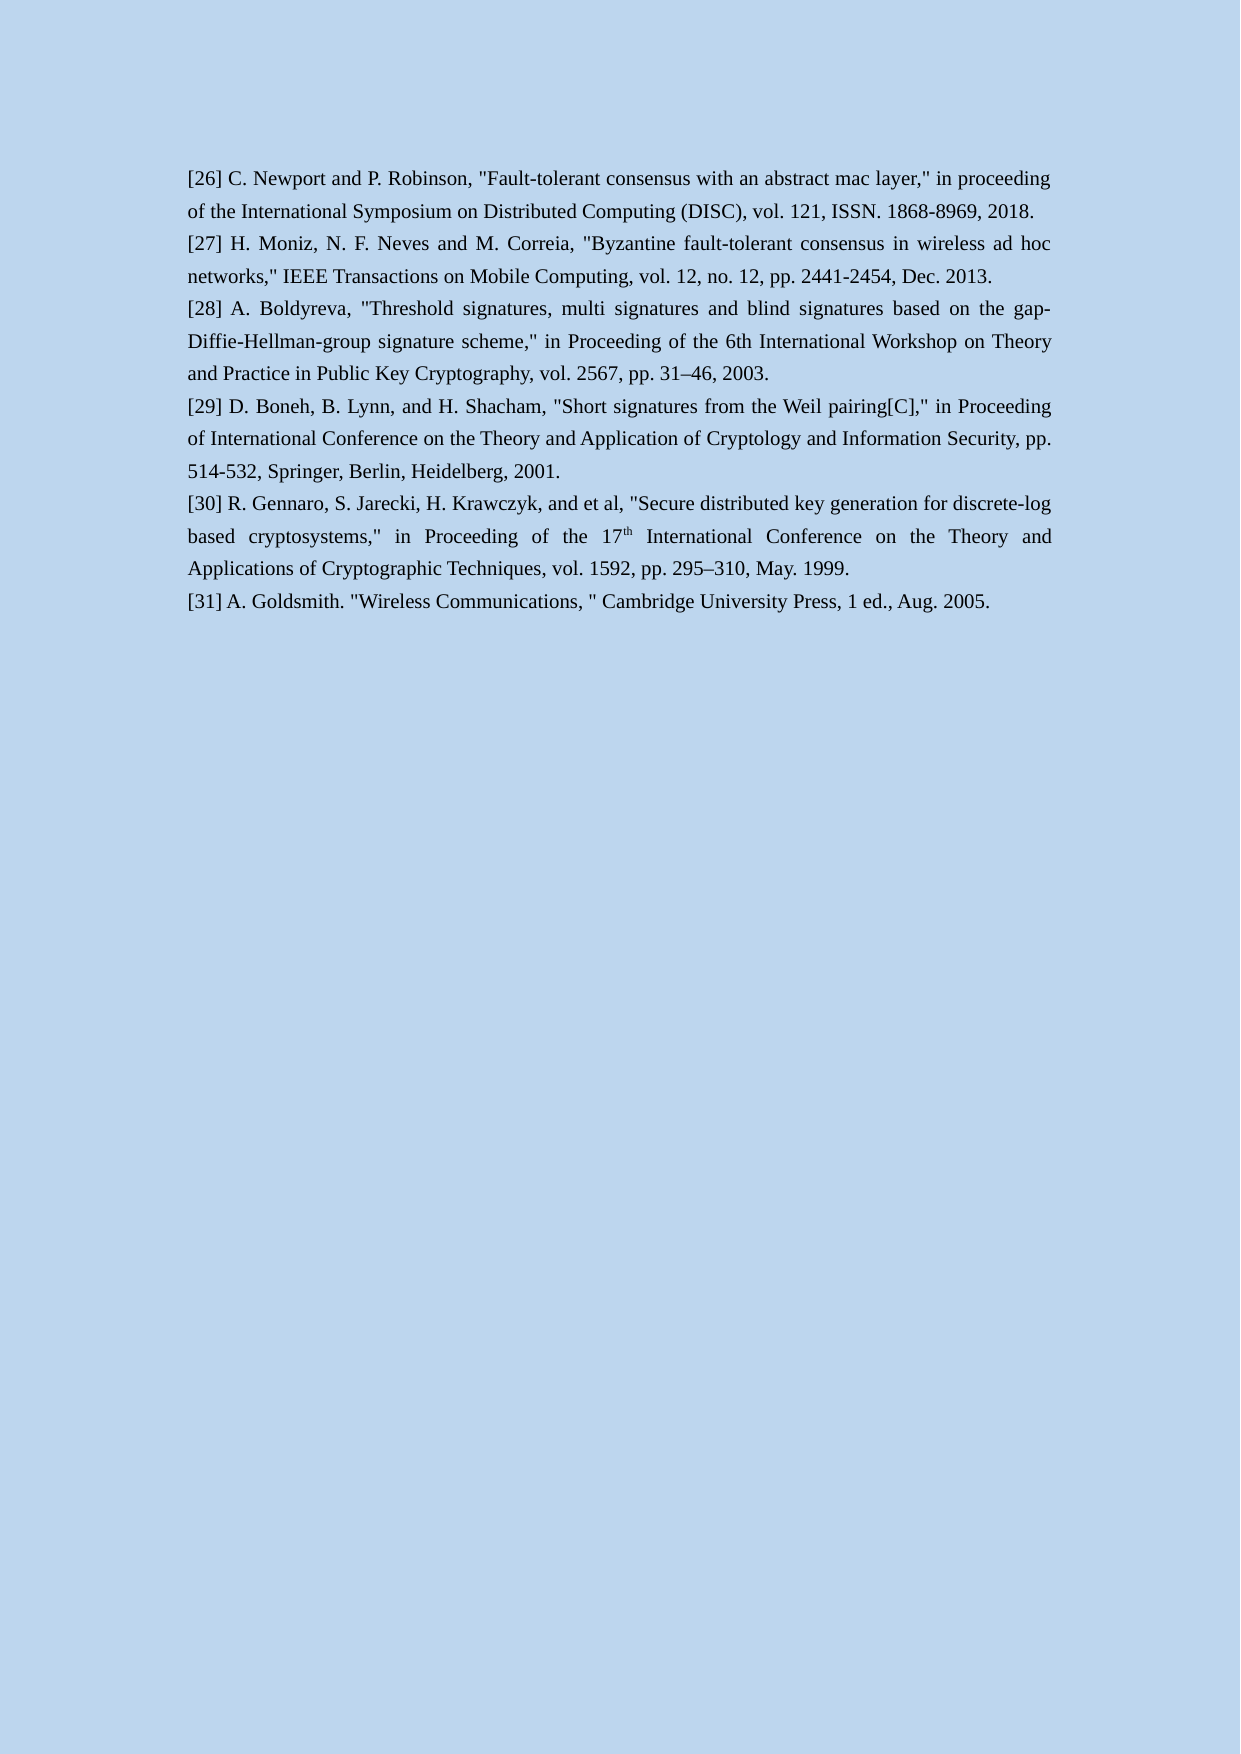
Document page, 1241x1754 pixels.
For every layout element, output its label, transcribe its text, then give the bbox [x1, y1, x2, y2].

text [26] C. Newport and P. Robinson, "Fault-tolerant consensus with an abstract mac layer," in proceeding of the International Symposium on Distributed Computing (DISC), vol. 121, ISSN. 1868-8969, 2018. [187, 162, 1053, 227]
text [29] D. Boneh, B. Lynn, and H. Shacham, "Short signatures from the Weil pairing[C]," in Proceeding of International Conference on the Theory and Application of Cryptology and Information Security, pp. 514-532, Springer, Berlin, Heidelberg, 2001. [187, 389, 1053, 487]
text [30] R. Gennaro, S. Jarecki, H. Krawczyk, and et al, "Secure distributed key generation for discrete-log based cryptosystems," in Proceeding of the 17th International Conference on the Theory and Applications of Cryptographic Techniques, vol. 1592, pp. 295–310, May. 1999. [187, 487, 1053, 584]
text [31] A. Goldsmith. "Wireless Communications, " Cambridge University Press, 1 ed., Aug. 2005. [187, 584, 1053, 617]
text [28] A. Boldyreva, "Threshold signatures, multi signatures and blind signatures based on the gap-Diffie-Hellman-group signature scheme," in Proceeding of the 6th International Workshop on Theory and Practice in Public Key Cryptography, vol. 2567, pp. 31–46, 2003. [187, 292, 1053, 389]
text [27] H. Moniz, N. F. Neves and M. Correia, "Byzantine fault-tolerant consensus in wireless ad hoc networks," IEEE Transactions on Mobile Computing, vol. 12, no. 12, pp. 2441-2454, Dec. 2013. [187, 227, 1053, 292]
